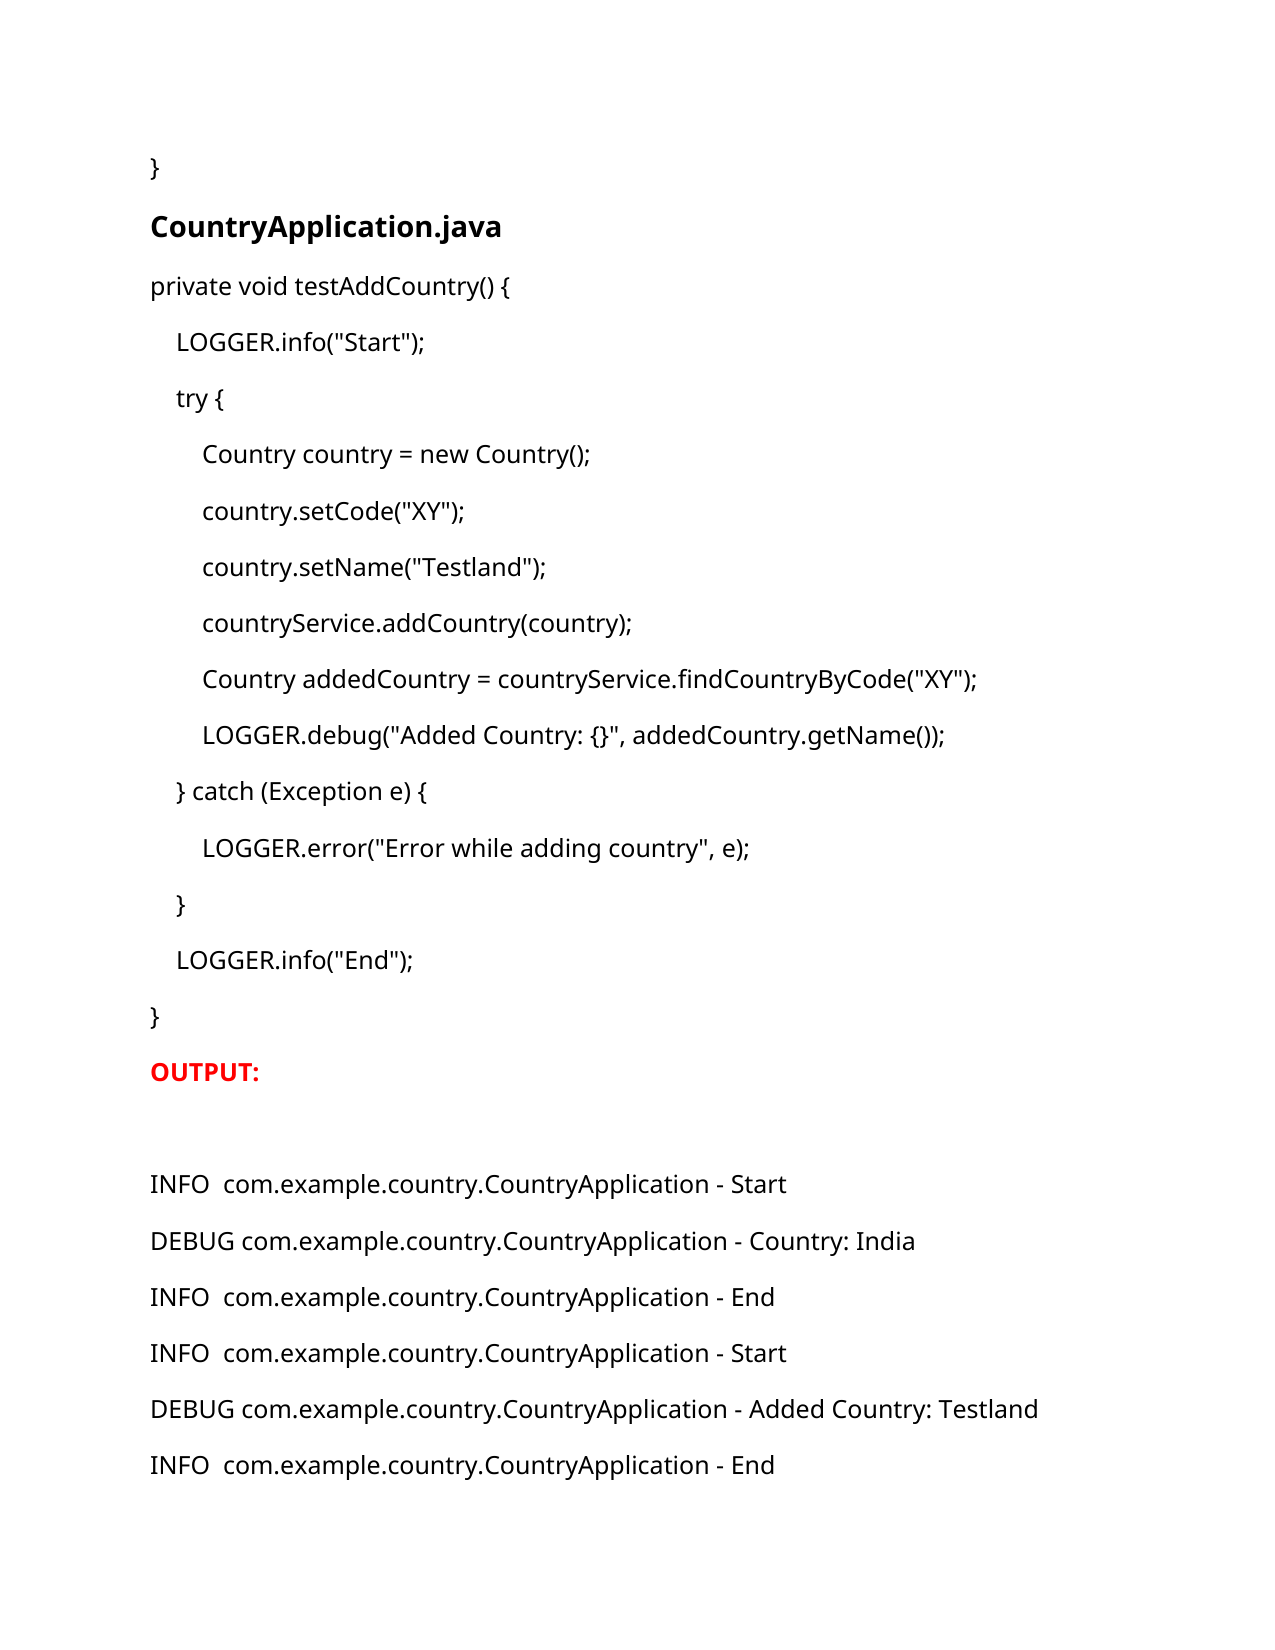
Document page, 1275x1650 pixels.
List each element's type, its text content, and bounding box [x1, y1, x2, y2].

text } catch (Exception e) { [150, 774, 1125, 808]
text country.setCode("XY"); [150, 493, 1125, 527]
text INFO com.example.country.CountryApplication - Start [150, 1336, 1125, 1369]
text INFO com.example.country.CountryApplication - Start [150, 1167, 1125, 1201]
text LOGGER.info("End"); [150, 942, 1125, 977]
text Country country = new Country(); [150, 437, 1125, 471]
text OUTPUT: [150, 1055, 1125, 1089]
text } [150, 999, 1125, 1033]
text } [150, 886, 1125, 920]
text Country addedCountry = countryService.findCountryByCode("XY"); [150, 662, 1125, 696]
text private void testAddCountry() { [150, 269, 1125, 303]
text DEBUG com.example.country.CountryApplication - Added Country: Testland [150, 1392, 1125, 1426]
text } [150, 150, 1125, 184]
text countryService.addCountry(country); [150, 606, 1125, 640]
text LOGGER.debug("Added Country: {}", addedCountry.getName()); [150, 718, 1125, 752]
text INFO com.example.country.CountryApplication - End [150, 1279, 1125, 1313]
text LOGGER.info("Start"); [150, 325, 1125, 359]
text LOGGER.error("Error while adding country", e); [150, 830, 1125, 864]
text country.setName("Testland"); [150, 549, 1125, 583]
text CountryApplication.java [150, 206, 1125, 246]
text INFO com.example.country.CountryApplication - End [150, 1448, 1125, 1482]
text try { [150, 381, 1125, 415]
text DEBUG com.example.country.CountryApplication - Country: India [150, 1223, 1125, 1257]
